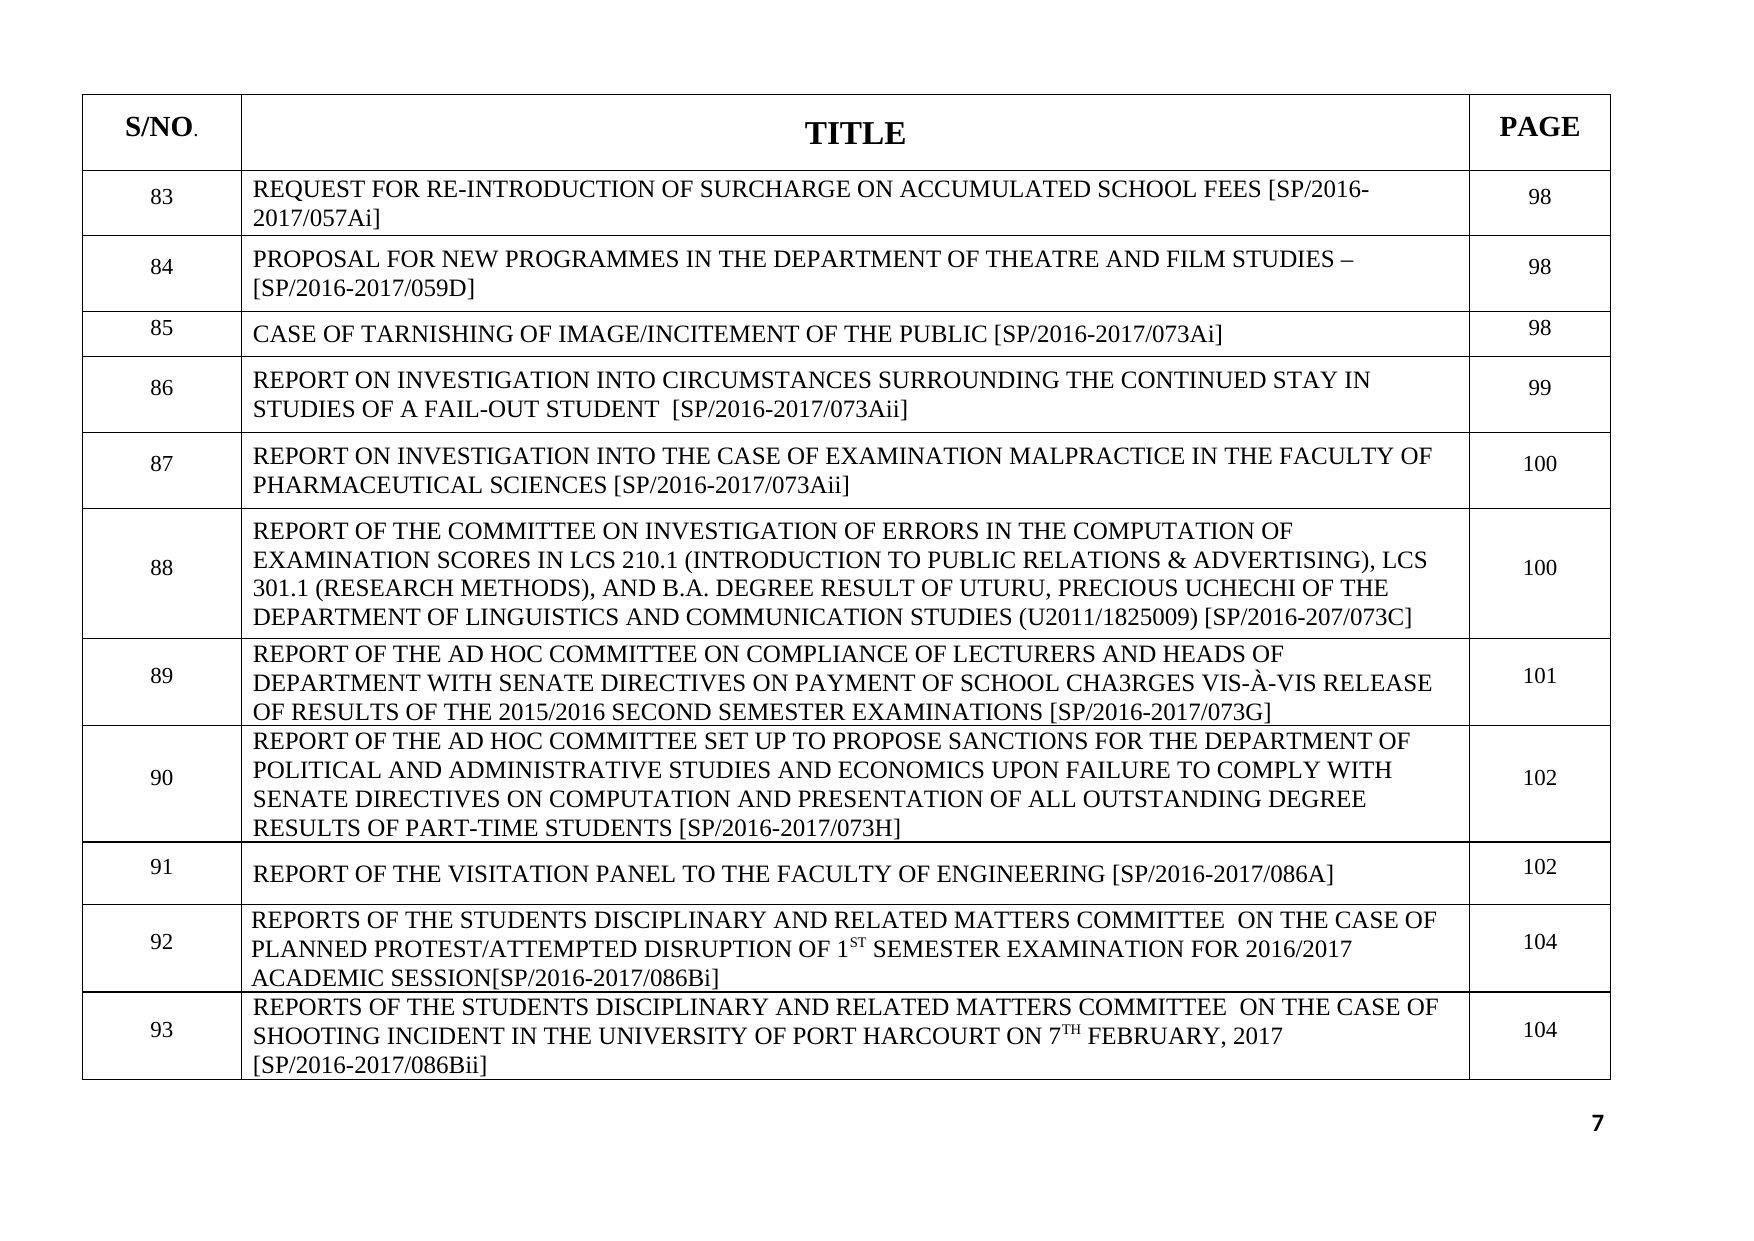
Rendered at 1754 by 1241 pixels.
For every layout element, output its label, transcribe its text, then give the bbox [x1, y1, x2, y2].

table_cell 102 [1470, 843, 1610, 904]
table_cell 93 [83, 993, 241, 1079]
table_header PAGE [1470, 95, 1610, 170]
table_cell REQUEST FOR RE-INTRODUCTION OF SURCHARGE ON ACCUMULATED SCHOOL FEES [SP/2016-2017/057Ai] [242, 171, 1469, 234]
table_cell 104 [1470, 905, 1610, 991]
table_cell REPORT OF THE VISITATION PANEL TO THE FACULTY OF ENGINEERING [SP/2016-2017/086A] [242, 843, 1469, 904]
table_header S/NO. [83, 95, 241, 170]
table_cell 83 [83, 171, 241, 234]
table_cell 98 [1470, 171, 1610, 234]
table_cell 90 [83, 726, 241, 841]
table_cell 100 [1470, 509, 1610, 638]
table_cell 102 [1470, 726, 1610, 841]
table_cell REPORTS OF THE STUDENTS DISCIPLINARY AND RELATED MATTERS COMMITTEE ON THE CASE OF SHOOTING INCIDENT IN THE UNIVERSITY OF PORT HARCOURT ON 7TH FEBRUARY, 2017 [SP/2016-2017/086Bii] [242, 993, 1469, 1079]
table_cell REPORT OF THE AD HOC COMMITTEE SET UP TO PROPOSE SANCTIONS FOR THE DEPARTMENT OF POLITICAL AND ADMINISTRATIVE STUDIES AND ECONOMICS UPON FAILURE TO COMPLY WITH SENATE DIRECTIVES ON COMPUTATION AND PRESENTATION OF ALL OUTSTANDING DEGREE RESULTS OF PART-TIME STUDENTS [SP/2016-2017/073H] [242, 726, 1469, 841]
table_cell 91 [83, 843, 241, 904]
table_cell 88 [83, 509, 241, 638]
table_cell CASE OF TARNISHING OF IMAGE/INCITEMENT OF THE PUBLIC [SP/2016-2017/073Ai] [242, 312, 1469, 356]
table_cell REPORTS OF THE STUDENTS DISCIPLINARY AND RELATED MATTERS COMMITTEE ON THE CASE OF PLANNED PROTEST/ATTEMPTED DISRUPTION OF 1ST SEMESTER EXAMINATION FOR 2016/2017 ACADEMIC SESSION[SP/2016-2017/086Bi] [242, 905, 1469, 991]
table_cell 100 [1470, 433, 1610, 508]
table_cell 98 [1470, 312, 1610, 356]
table_cell 89 [83, 639, 241, 725]
table_cell REPORT ON INVESTIGATION INTO THE CASE OF EXAMINATION MALPRACTICE IN THE FACULTY OF PHARMACEUTICAL SCIENCES [SP/2016-2017/073Aii] [242, 433, 1469, 508]
table_cell 99 [1470, 357, 1610, 432]
table_cell 101 [1470, 639, 1610, 725]
table_cell 86 [83, 357, 241, 432]
table_cell 98 [1470, 236, 1610, 311]
table_cell REPORT ON INVESTIGATION INTO CIRCUMSTANCES SURROUNDING THE CONTINUED STAY IN STUDIES OF A FAIL-OUT STUDENT [SP/2016-2017/073Aii] [242, 357, 1469, 432]
table_cell PROPOSAL FOR NEW PROGRAMMES IN THE DEPARTMENT OF THEATRE AND FILM STUDIES – [SP/2016-2017/059D] [242, 236, 1469, 311]
table_cell 85 [83, 312, 241, 356]
table_cell 92 [83, 905, 241, 991]
table_cell REPORT OF THE COMMITTEE ON INVESTIGATION OF ERRORS IN THE COMPUTATION OF EXAMINATION SCORES IN LCS 210.1 (INTRODUCTION TO PUBLIC RELATIONS & ADVERTISING), LCS 301.1 (RESEARCH METHODS), AND B.A. DEGREE RESULT OF UTURU, PRECIOUS UCHECHI OF THE DEPARTMENT OF LINGUISTICS AND COMMUNICATION STUDIES (U2011/1825009) [SP/2016-207/073C] [242, 509, 1469, 638]
table_cell 84 [83, 236, 241, 311]
table_cell 104 [1470, 993, 1610, 1079]
table_cell 87 [83, 433, 241, 508]
table_cell REPORT OF THE AD HOC COMMITTEE ON COMPLIANCE OF LECTURERS AND HEADS OF DEPARTMENT WITH SENATE DIRECTIVES ON PAYMENT OF SCHOOL CHA3RGES VIS-À-VIS RELEASE OF RESULTS OF THE 2015/2016 SECOND SEMESTER EXAMINATIONS [SP/2016-2017/073G] [242, 639, 1469, 725]
table_header TITLE [242, 95, 1469, 170]
